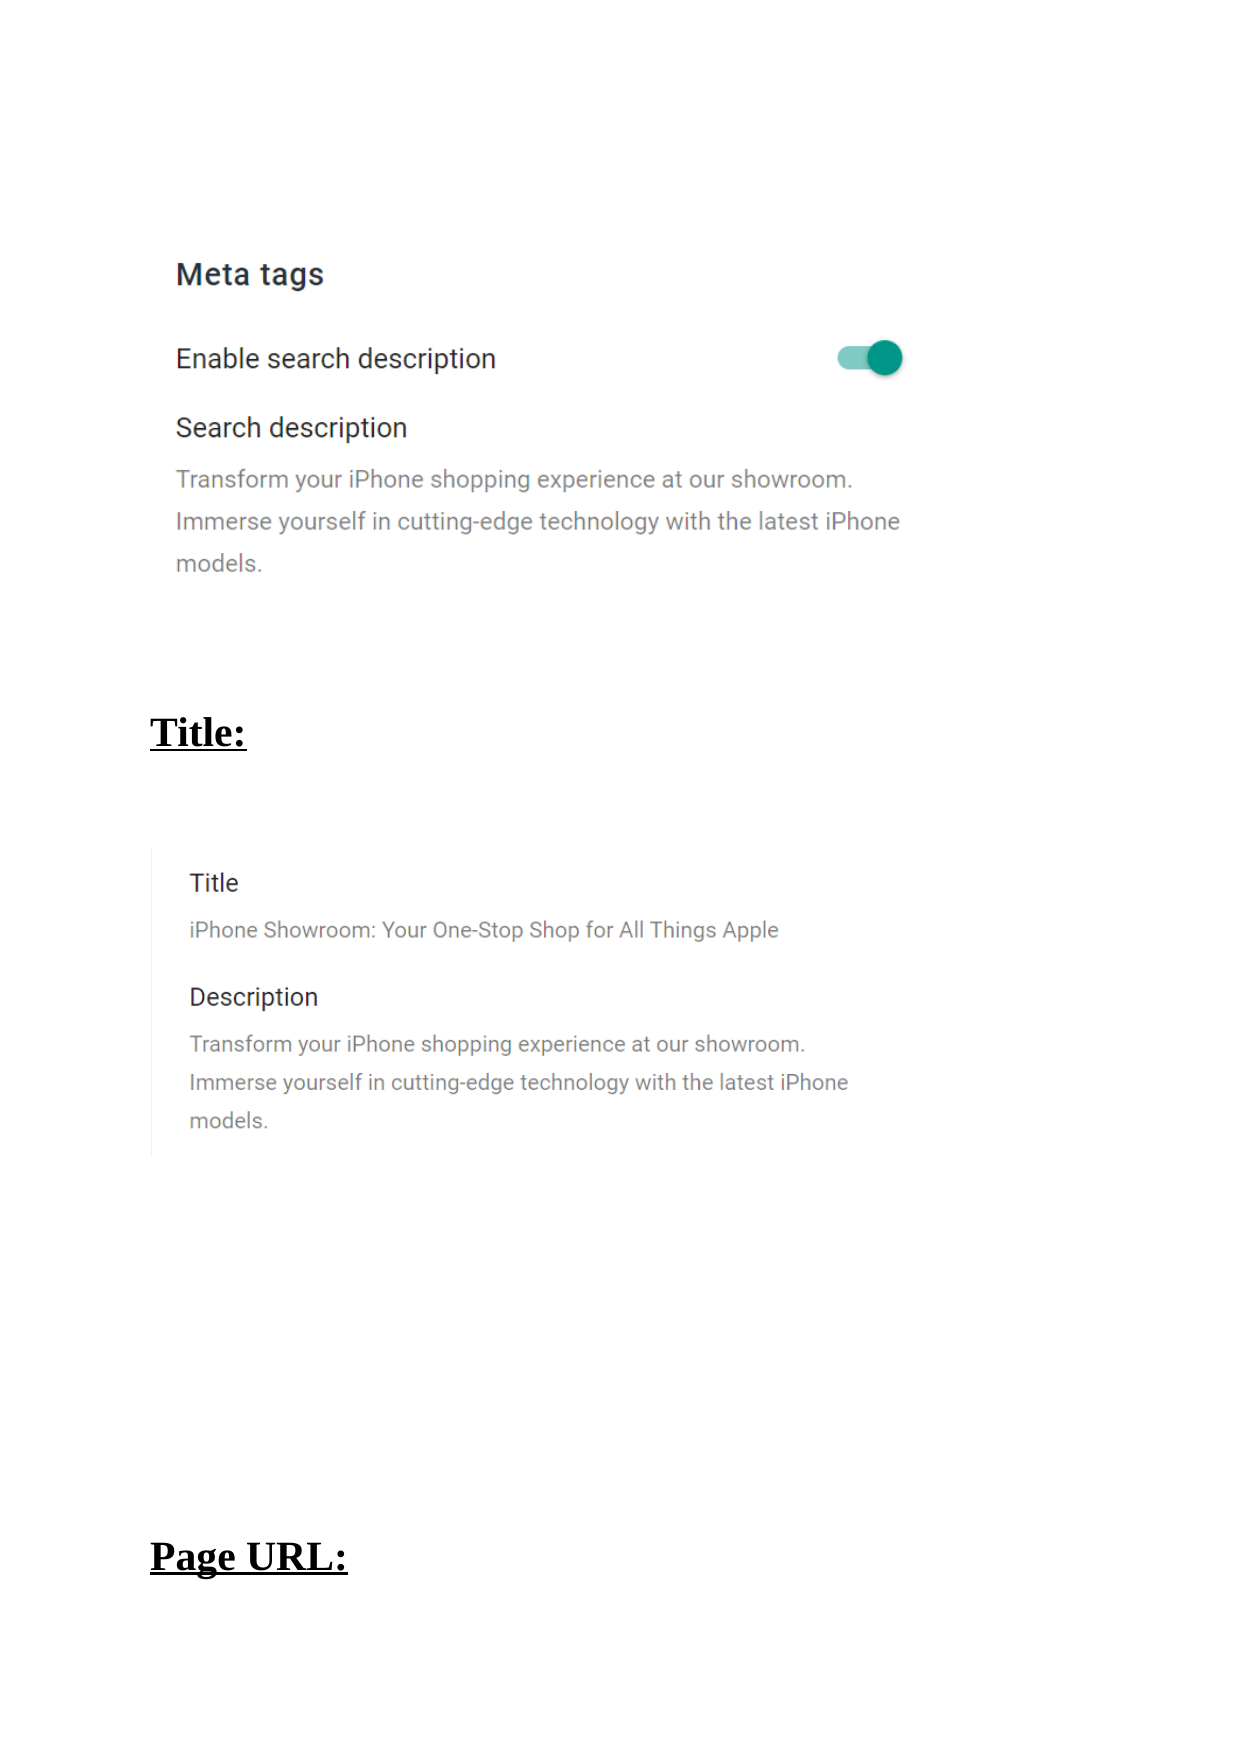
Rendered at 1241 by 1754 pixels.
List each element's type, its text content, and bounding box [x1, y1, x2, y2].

text Title: [150, 708, 1090, 756]
text Page URL: [150, 1531, 1090, 1579]
picture [150, 847, 1091, 1155]
picture [150, 221, 1091, 621]
